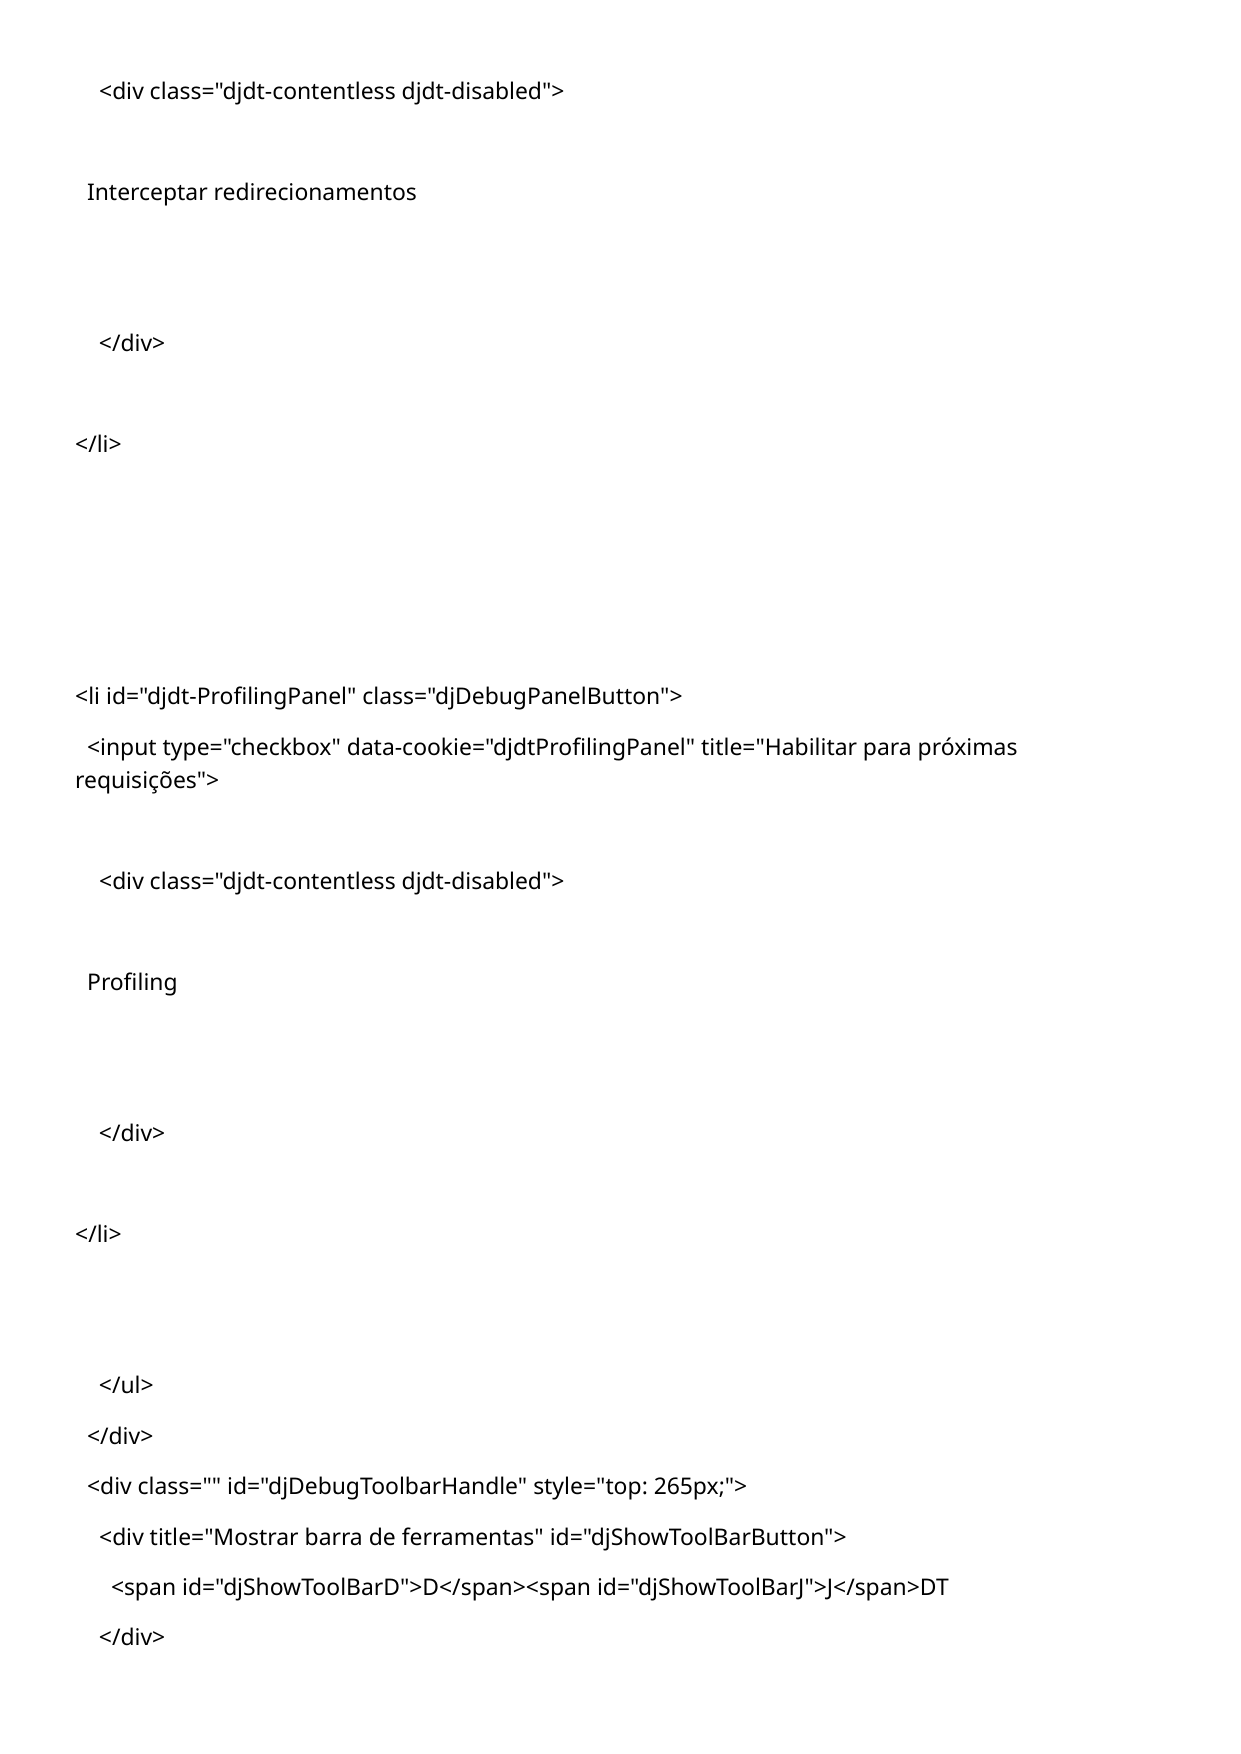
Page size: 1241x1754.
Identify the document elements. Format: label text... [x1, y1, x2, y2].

text </div> [75, 327, 1165, 358]
text <div class="djdt-contentless djdt-disabled"> [75, 75, 1165, 106]
text </li> [75, 1218, 1165, 1249]
text Interceptar redirecionamentos [75, 176, 1165, 207]
text Profiling [75, 966, 1165, 997]
text <div title="Mostrar barra de ferramentas" id="djShowToolBarButton"> [75, 1520, 1165, 1552]
text <li id="djdt-ProfilingPanel" class="djDebugPanelButton"> [75, 680, 1165, 711]
text <div class="djdt-contentless djdt-disabled"> [75, 865, 1165, 896]
text </div> [75, 1419, 1165, 1451]
text <div class="" id="djDebugToolbarHandle" style="top: 265px;"> [75, 1470, 1165, 1501]
text <input type="checkbox" data-cookie="djdtProfilingPanel" title="Habilitar para próximas requisições"> [75, 730, 1165, 795]
text </li> [75, 428, 1165, 459]
text <span id="djShowToolBarD">D</span><span id="djShowToolBarJ">J</span>DT [75, 1571, 1165, 1602]
text </div> [75, 1621, 1165, 1652]
text </ul> [75, 1369, 1165, 1400]
text </div> [75, 1117, 1165, 1148]
